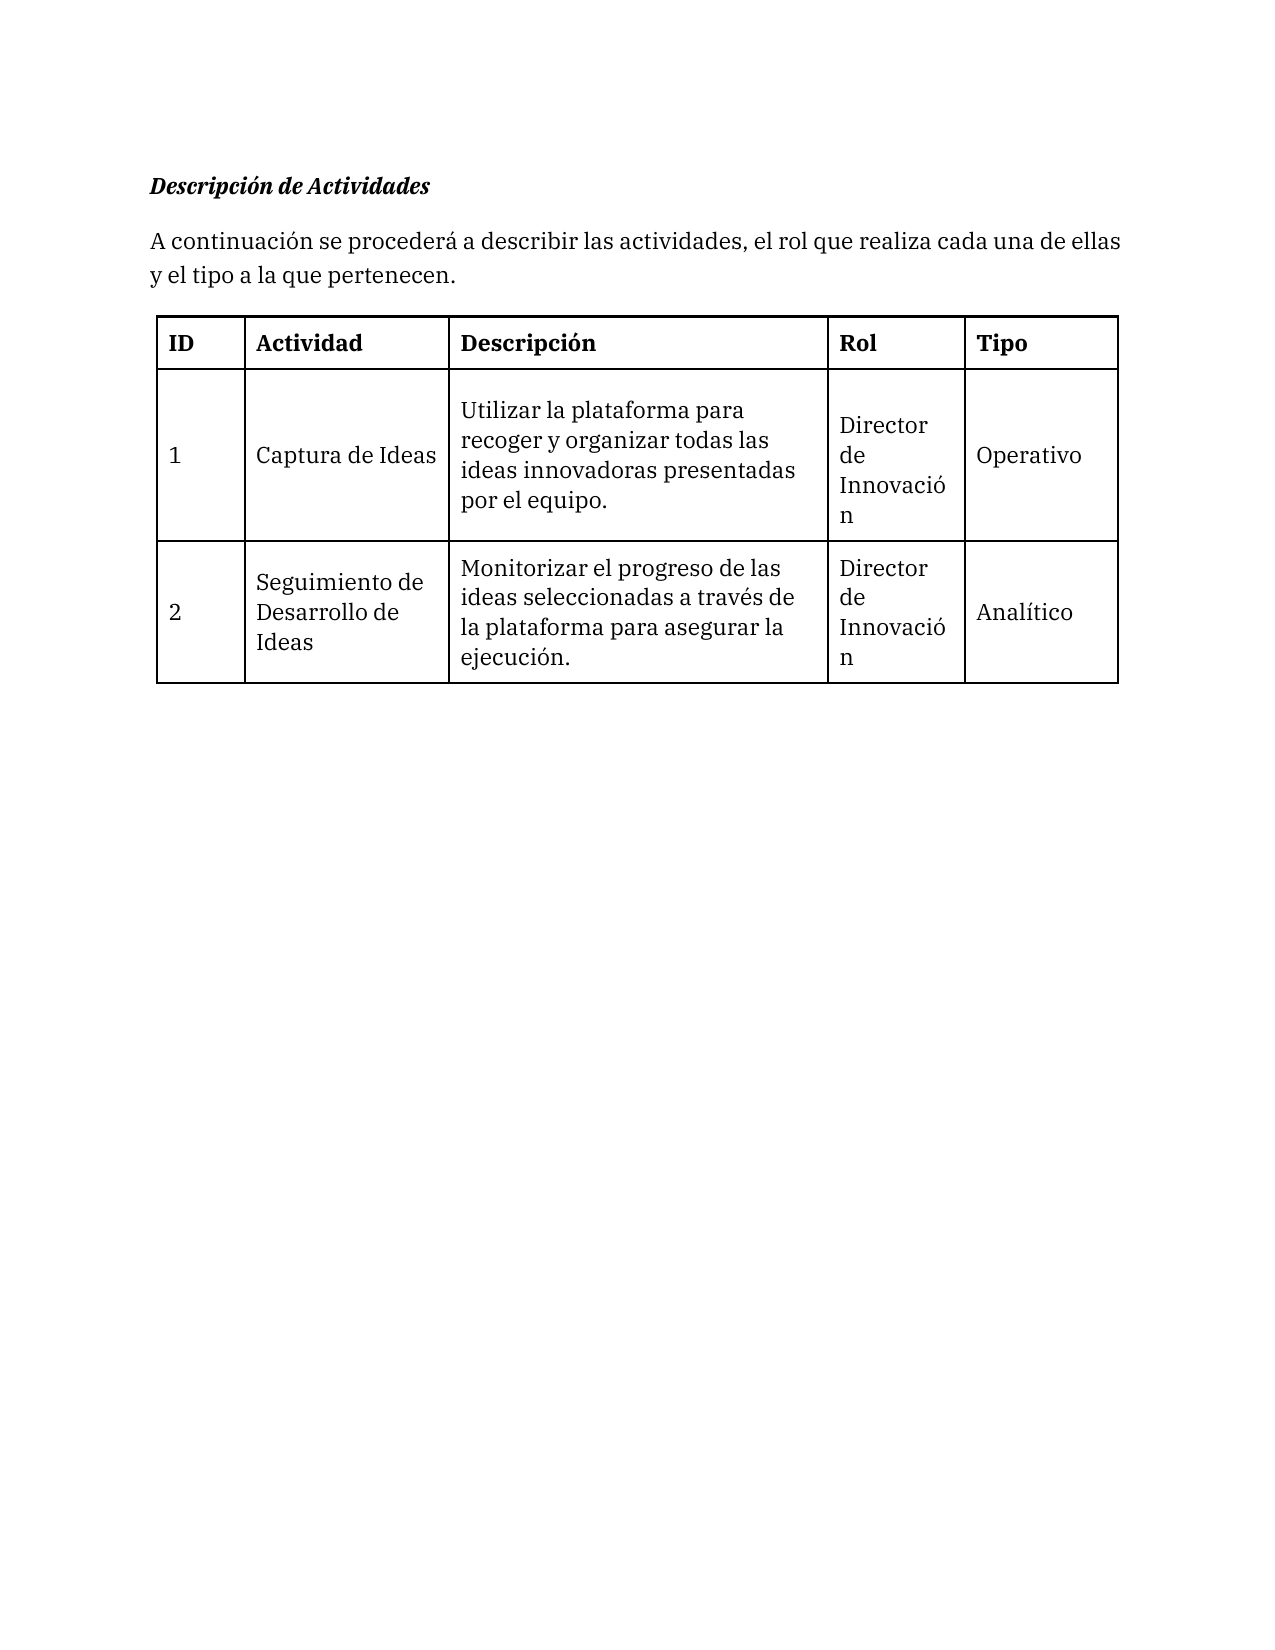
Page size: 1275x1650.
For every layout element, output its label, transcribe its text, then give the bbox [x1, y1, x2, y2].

table_header Actividad [246, 318, 448, 368]
table_cell Seguimiento de Desarrollo de Ideas [246, 542, 448, 682]
table_cell 2 [158, 542, 244, 682]
table_cell 1 [158, 370, 244, 540]
subtitle Descripción de Actividades [150, 171, 1125, 201]
table_header ID [158, 318, 244, 368]
table_header Descripción [450, 318, 827, 368]
table_header Tipo [966, 318, 1117, 368]
table_header Rol [829, 318, 964, 368]
table_cell Analítico [966, 542, 1117, 682]
text A continuación se procederá a describir las actividades, el rol que realiza cada una de ellas y el tipo a la que pertenecen. [150, 226, 1125, 290]
table_cell Director de Innovación [829, 370, 964, 540]
table_cell Monitorizar el progreso de las ideas seleccionadas a través de la plataforma para asegurar la ejecución. [450, 542, 827, 682]
table_cell Utilizar la plataforma para recoger y organizar todas las ideas innovadoras presentadas por el equipo. [450, 370, 827, 540]
table_cell Captura de Ideas [246, 370, 448, 540]
table_cell Operativo [966, 370, 1117, 540]
table_cell Director de Innovación [829, 542, 964, 682]
